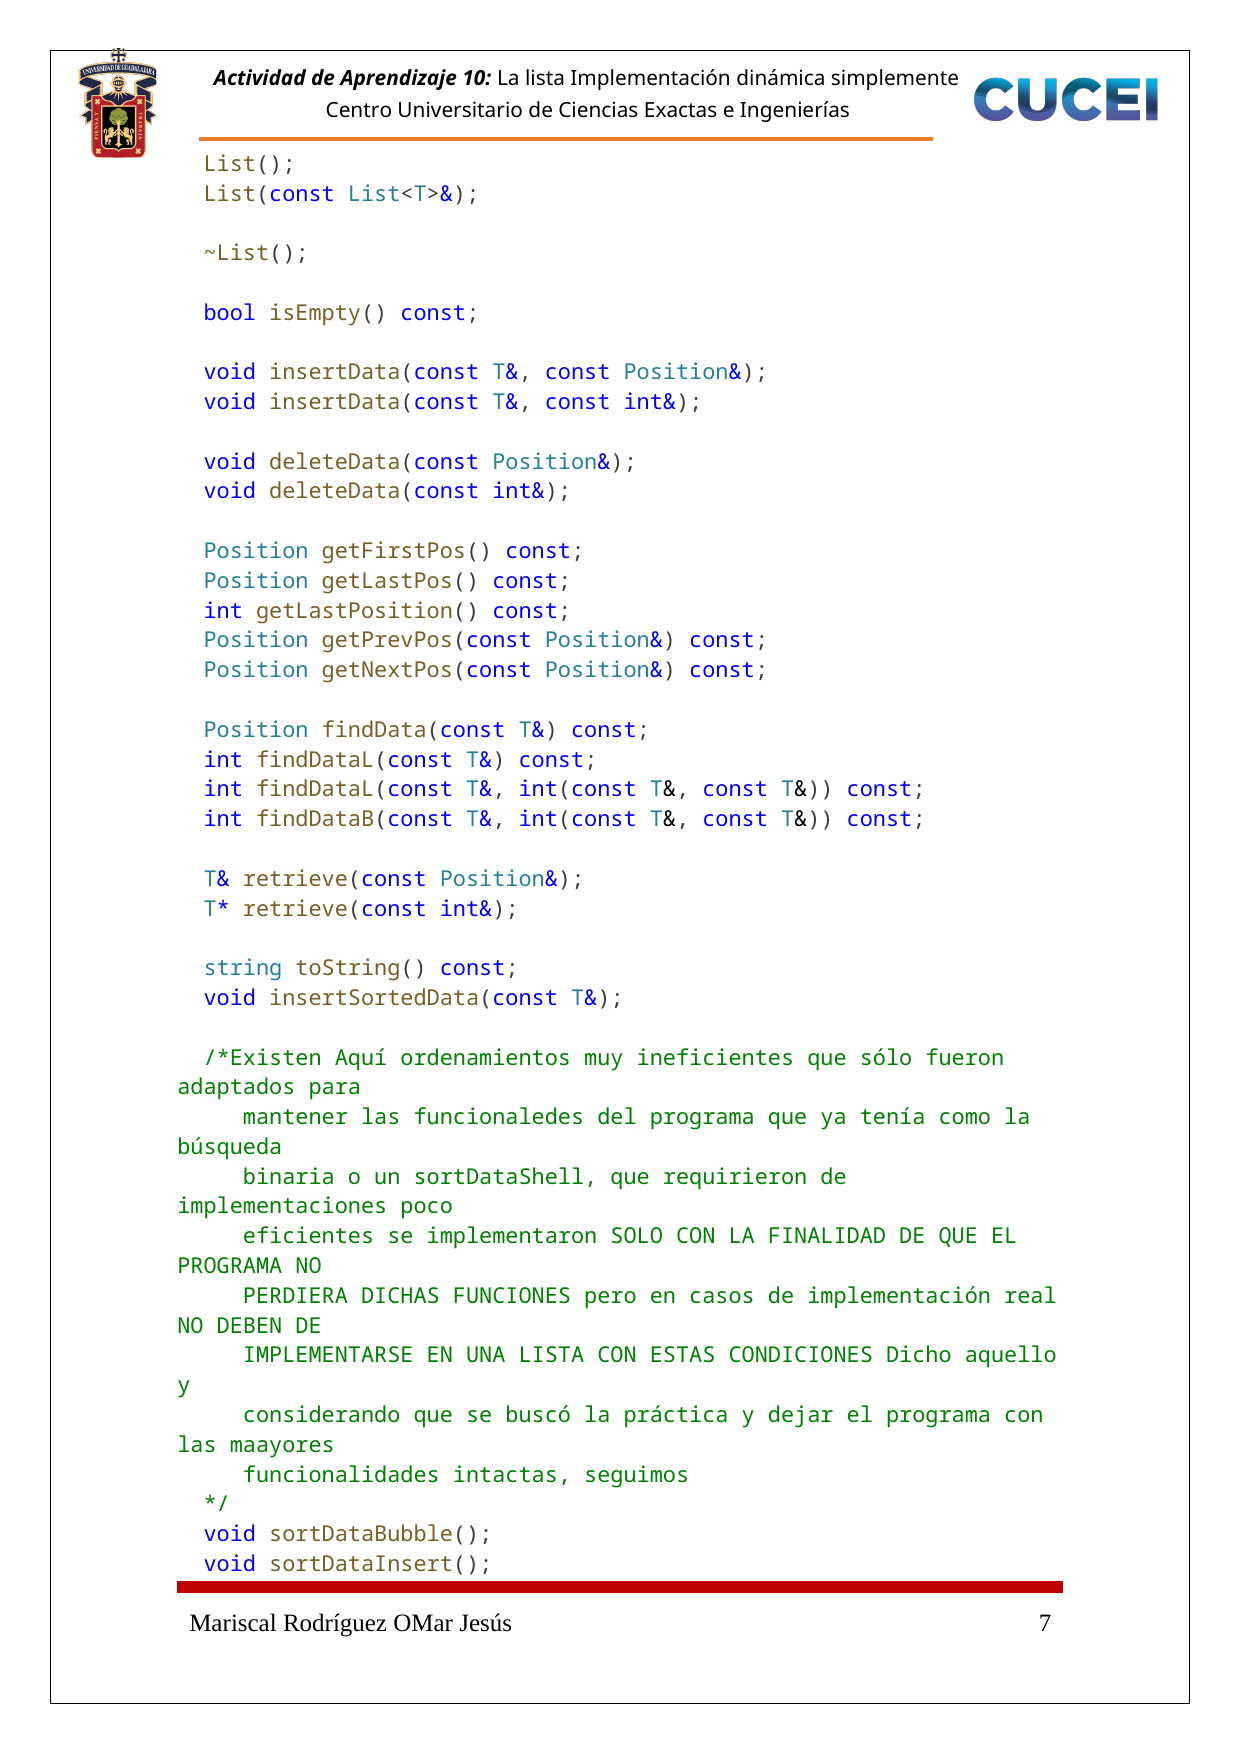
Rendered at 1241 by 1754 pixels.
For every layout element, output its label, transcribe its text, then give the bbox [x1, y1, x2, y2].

text void insertData(const T&, const int&); [177, 386, 1063, 416]
text binaria o un sortDataShell, que requirieron de implementaciones poco [177, 1161, 1063, 1220]
text T* retrieve(const int&); [177, 892, 1063, 922]
text void deleteData(const Position&); [177, 446, 1063, 475]
text Position getPrevPos(const Position&) const; [177, 624, 1063, 654]
text /*Existen Aquí ordenamientos muy ineficientes que sólo fueron adaptados para [177, 1041, 1063, 1101]
text Position getFirstPos() const; [177, 535, 1063, 565]
text IMPLEMENTARSE EN UNA LISTA CON ESTAS CONDICIONES Dicho aquello y [177, 1339, 1063, 1399]
text funcionalidades intactas, seguimos [177, 1458, 1063, 1488]
text void deleteData(const int&); [177, 475, 1063, 505]
text void sortDataInsert(); [177, 1548, 1063, 1578]
text mantener las funcionaledes del programa que ya tenía como la búsqueda [177, 1101, 1063, 1161]
picture [967, 64, 1189, 123]
text List(); [177, 148, 1063, 177]
text PERDIERA DICHAS FUNCIONES pero en casos de implementación real NO DEBEN DE [177, 1280, 1063, 1339]
text int findDataB(const T&, int(const T&, const T&)) const; [177, 803, 1063, 833]
text string toString() const; [177, 952, 1063, 982]
text List(const List<T>&); [177, 177, 1063, 207]
text int findDataL(const T&, int(const T&, const T&)) const; [177, 773, 1063, 803]
text Position findData(const T&) const; [177, 714, 1063, 743]
text considerando que se buscó la práctica y dejar el programa con las maayores [177, 1399, 1063, 1458]
text */ [177, 1488, 1063, 1518]
text eficientes se implementaron SOLO CON LA FINALIDAD DE QUE EL PROGRAMA NO [177, 1220, 1063, 1280]
text void insertSortedData(const T&); [177, 982, 1063, 1012]
text void insertData(const T&, const Position&); [177, 356, 1063, 386]
text void sortDataBubble(); [177, 1518, 1063, 1548]
text T& retrieve(const Position&); [177, 863, 1063, 892]
text Position getLastPos() const; [177, 565, 1063, 594]
text Position getNextPos(const Position&) const; [177, 654, 1063, 684]
text int findDataL(const T&) const; [177, 743, 1063, 773]
picture [78, 48, 157, 158]
text bool isEmpty() const; [177, 297, 1063, 326]
text int getLastPosition() const; [177, 594, 1063, 624]
text ~List(); [177, 237, 1063, 267]
